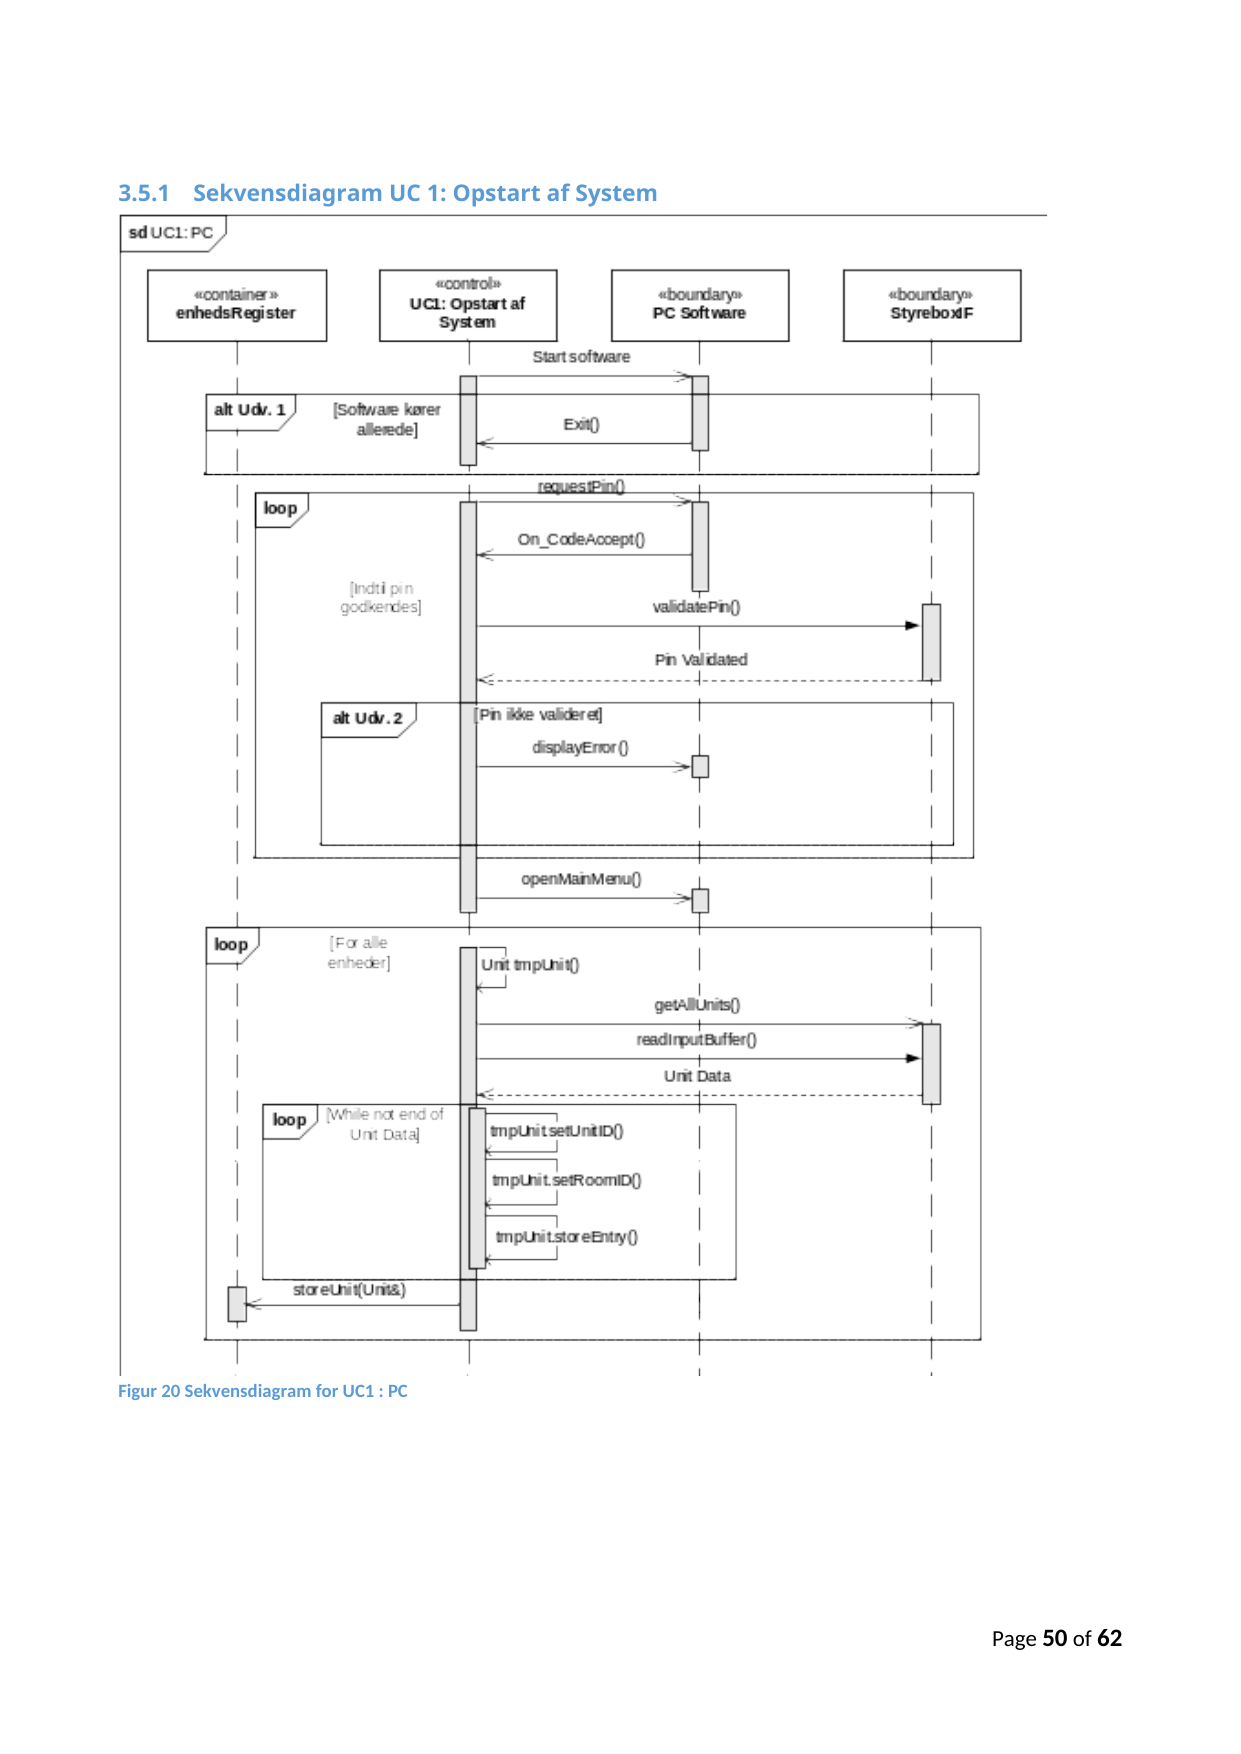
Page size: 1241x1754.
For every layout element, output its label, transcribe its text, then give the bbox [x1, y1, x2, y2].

subtitle Sekvensdiagram UC 1: Opstart af System [118, 177, 1122, 208]
text Figur 20 Sekvensdiagram for UC1 : PC [118, 1379, 1122, 1402]
